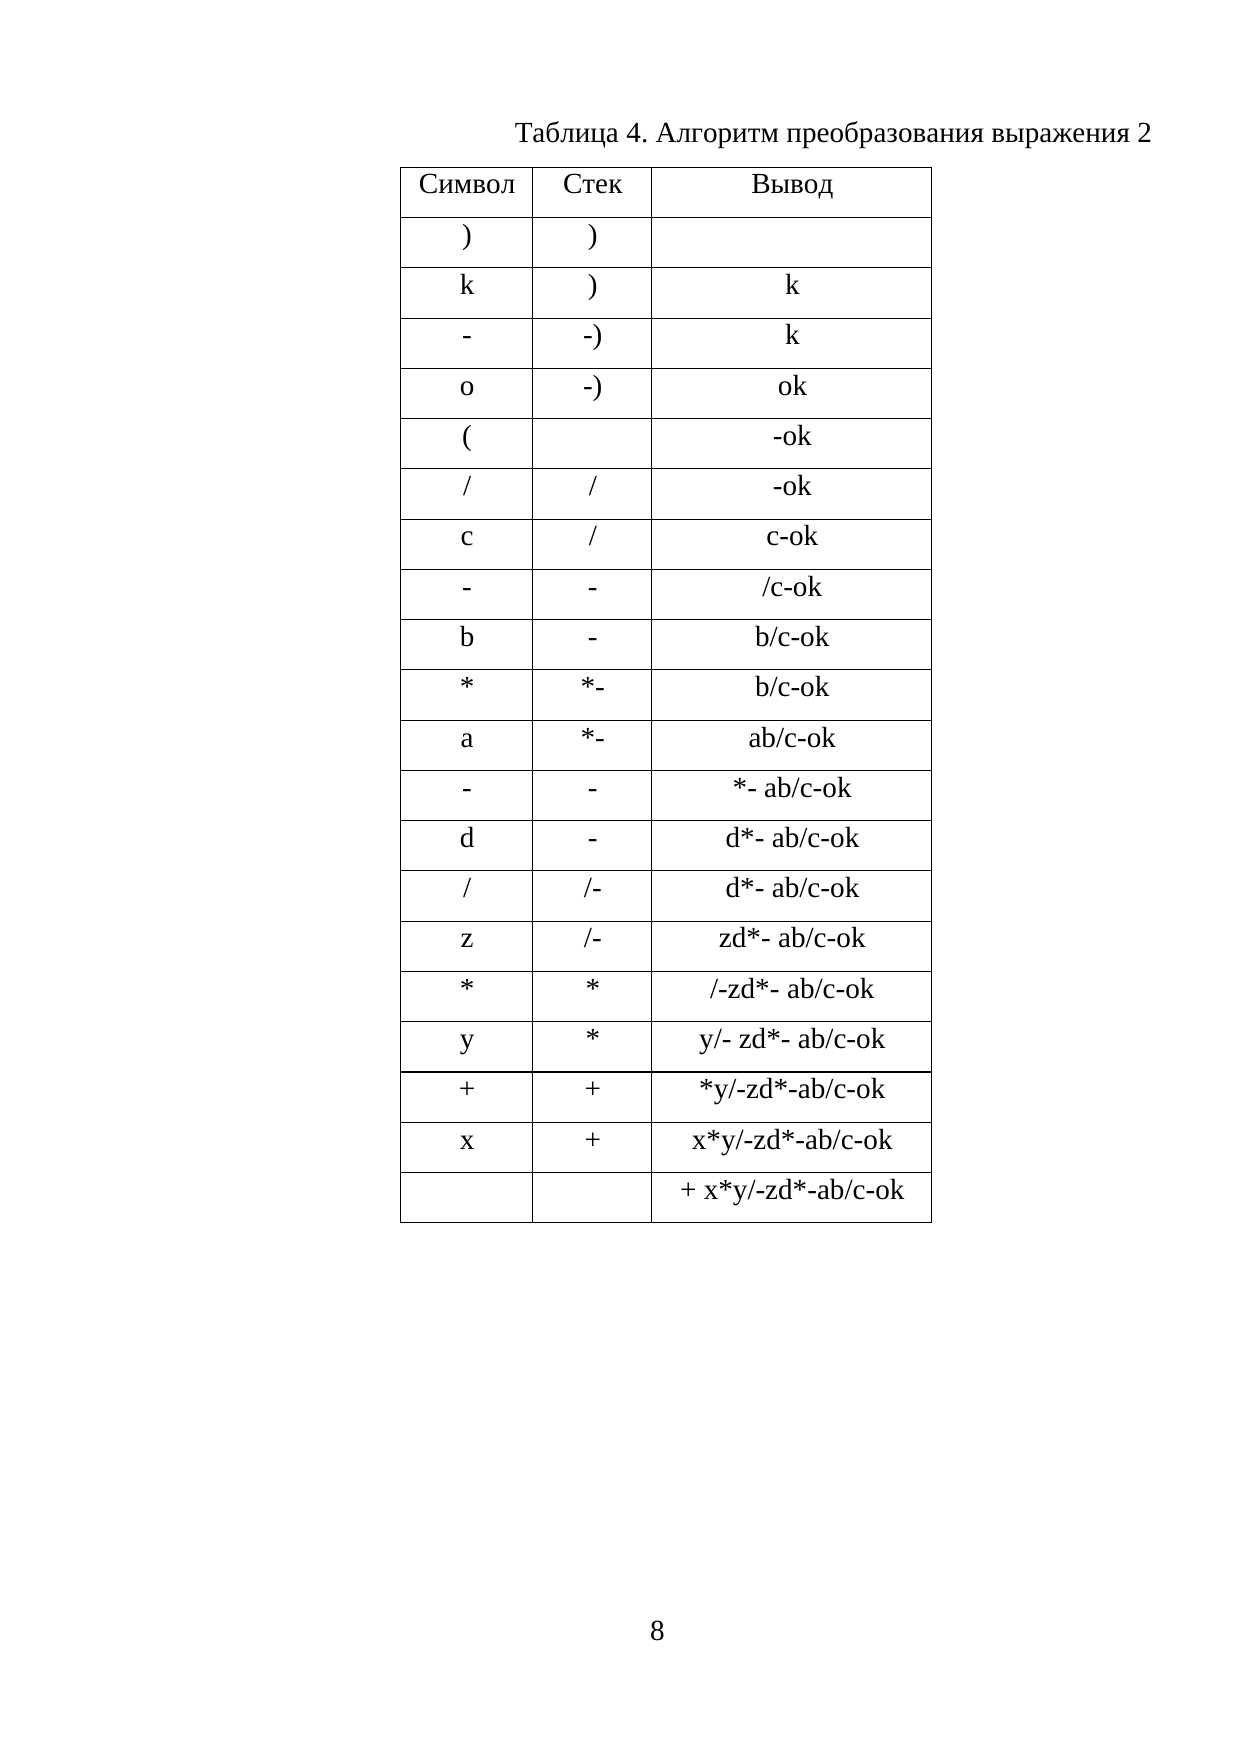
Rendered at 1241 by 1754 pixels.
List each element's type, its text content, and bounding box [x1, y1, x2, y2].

table_cell z [401, 922, 532, 971]
table_cell k [652, 268, 931, 317]
table_cell /- [533, 922, 651, 971]
table_cell [401, 1173, 532, 1222]
table_cell k [401, 268, 532, 317]
table_cell [533, 419, 651, 468]
table_cell y/- zd*- ab/c-ok [652, 1022, 931, 1071]
table_cell ab/c-ok [652, 721, 931, 770]
table_cell *- [533, 670, 651, 720]
table_cell *- [533, 721, 651, 770]
table_cell / [401, 871, 532, 921]
table_cell *- ab/c-ok [652, 771, 931, 820]
table_cell ( [401, 419, 532, 468]
table_cell * [401, 670, 532, 720]
table_cell * [533, 972, 651, 1021]
table_cell y [401, 1022, 532, 1071]
table_cell + x*y/-zd*-ab/c-ok [652, 1173, 931, 1222]
table_cell *y/-zd*-ab/c-ok [652, 1073, 931, 1122]
table_cell ) [401, 218, 532, 267]
table_cell /- [533, 871, 651, 921]
table_cell -) [533, 319, 651, 368]
table_cell - [401, 319, 532, 368]
table_cell + [533, 1123, 651, 1172]
table_cell / [401, 469, 532, 518]
text Таблица 4. Алгоритм преобразования выражения 2 [514, 115, 1163, 149]
table_cell - [533, 821, 651, 870]
table_cell d*- ab/c-ok [652, 871, 931, 921]
table_cell a [401, 721, 532, 770]
table_cell x*y/-zd*-ab/c-ok [652, 1123, 931, 1172]
table_cell [533, 1173, 651, 1222]
table_cell b/c-ok [652, 620, 931, 669]
table_cell c [401, 520, 532, 569]
table_cell b [401, 620, 532, 669]
table_cell [652, 218, 931, 267]
table_cell /-zd*- ab/c-ok [652, 972, 931, 1021]
table_cell - [533, 570, 651, 619]
table_cell /c-ok [652, 570, 931, 619]
table_header Символ [401, 168, 532, 217]
table_cell o [401, 369, 532, 418]
table_cell / [533, 520, 651, 569]
table_cell -) [533, 369, 651, 418]
table_cell - [401, 570, 532, 619]
table_cell ok [652, 369, 931, 418]
table_cell * [533, 1022, 651, 1071]
table_cell ) [533, 218, 651, 267]
table_cell + [533, 1073, 651, 1122]
table_cell zd*- ab/c-ok [652, 922, 931, 971]
table_cell ) [533, 268, 651, 317]
table_cell c-ok [652, 520, 931, 569]
table_cell * [401, 972, 532, 1021]
table_header Стек [533, 168, 651, 217]
table_cell k [652, 319, 931, 368]
table_cell d*- ab/c-ok [652, 821, 931, 870]
table_cell -ok [652, 419, 931, 468]
table_cell -ok [652, 469, 931, 518]
table_cell - [401, 771, 532, 820]
table_cell d [401, 821, 532, 870]
table_cell b/c-ok [652, 670, 931, 720]
table_cell - [533, 620, 651, 669]
table_cell - [533, 771, 651, 820]
table_cell + [401, 1073, 532, 1122]
table_header Вывод [652, 168, 931, 217]
table_cell x [401, 1123, 532, 1172]
table_cell / [533, 469, 651, 518]
